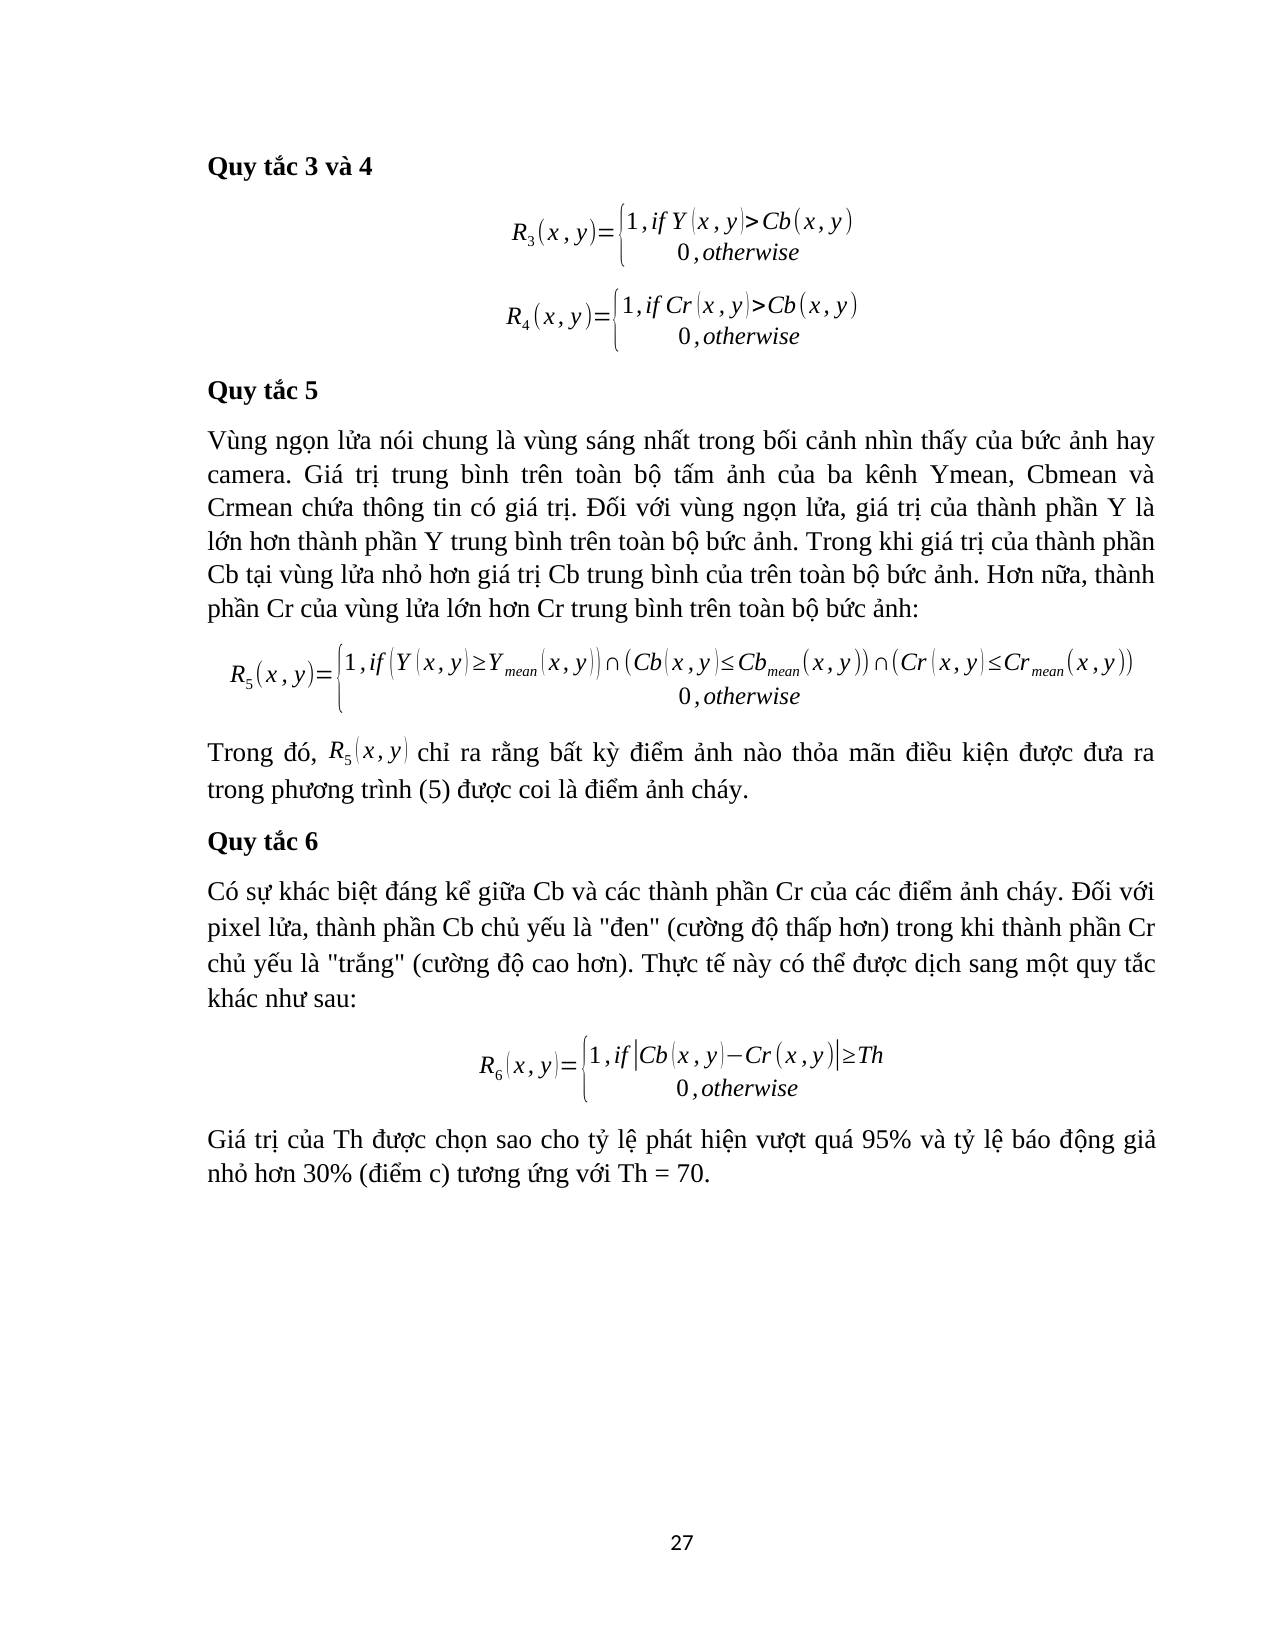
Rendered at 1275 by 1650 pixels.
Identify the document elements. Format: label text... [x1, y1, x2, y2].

text Quy tắc 5 [207, 374, 1156, 405]
text Vùng ngọn lửa nói chung là vùng sáng nhất trong bối cảnh nhìn thấy của bức ảnh hay camera. Giá trị trung bình trên toàn bộ tấm ảnh của ba kênh Ymean, Cbmean và Crmean chứa thông tin có giá trị. Đối với vùng ngọn lửa, giá trị của thành phần Y là lớn hơn thành phần Y trung bình trên toàn bộ bức ảnh. Trong khi giá trị của thành phần Cb tại vùng lửa nhỏ hơn giá trị Cb trung bình của trên toàn bộ bức ảnh. Hơn nữa, thành phần Cr của vùng lửa lớn hơn Cr trung bình trên toàn bộ bức ảnh: [207, 424, 1156, 623]
text Trong đó, chỉ ra rằng bất kỳ điểm ảnh nào thỏa mãn điều kiện được đưa ra trong phương trình (5) được coi là điểm ảnh cháy. [207, 735, 1156, 804]
text Quy tắc 6 [207, 825, 1156, 856]
text Quy tắc 3 và 4 [207, 150, 1156, 181]
text Giá trị của Th được chọn sao cho tỷ lệ phát hiện vượt quá 95% và tỷ lệ báo động giả nhỏ hơn 30% (điểm c) tương ứng với Th = 70. [207, 1123, 1156, 1188]
text Có sự khác biệt đáng kể giữa Cb và các thành phần Cr của các điểm ảnh cháy. Đối với pixel lửa, thành phần Cb chủ yếu là "đen" (cường độ thấp hơn) trong khi thành phần Cr chủ yếu là "trắng" (cường độ cao hơn). Thực tế này có thể được dịch sang một quy tắc khác như sau: [207, 875, 1156, 1014]
